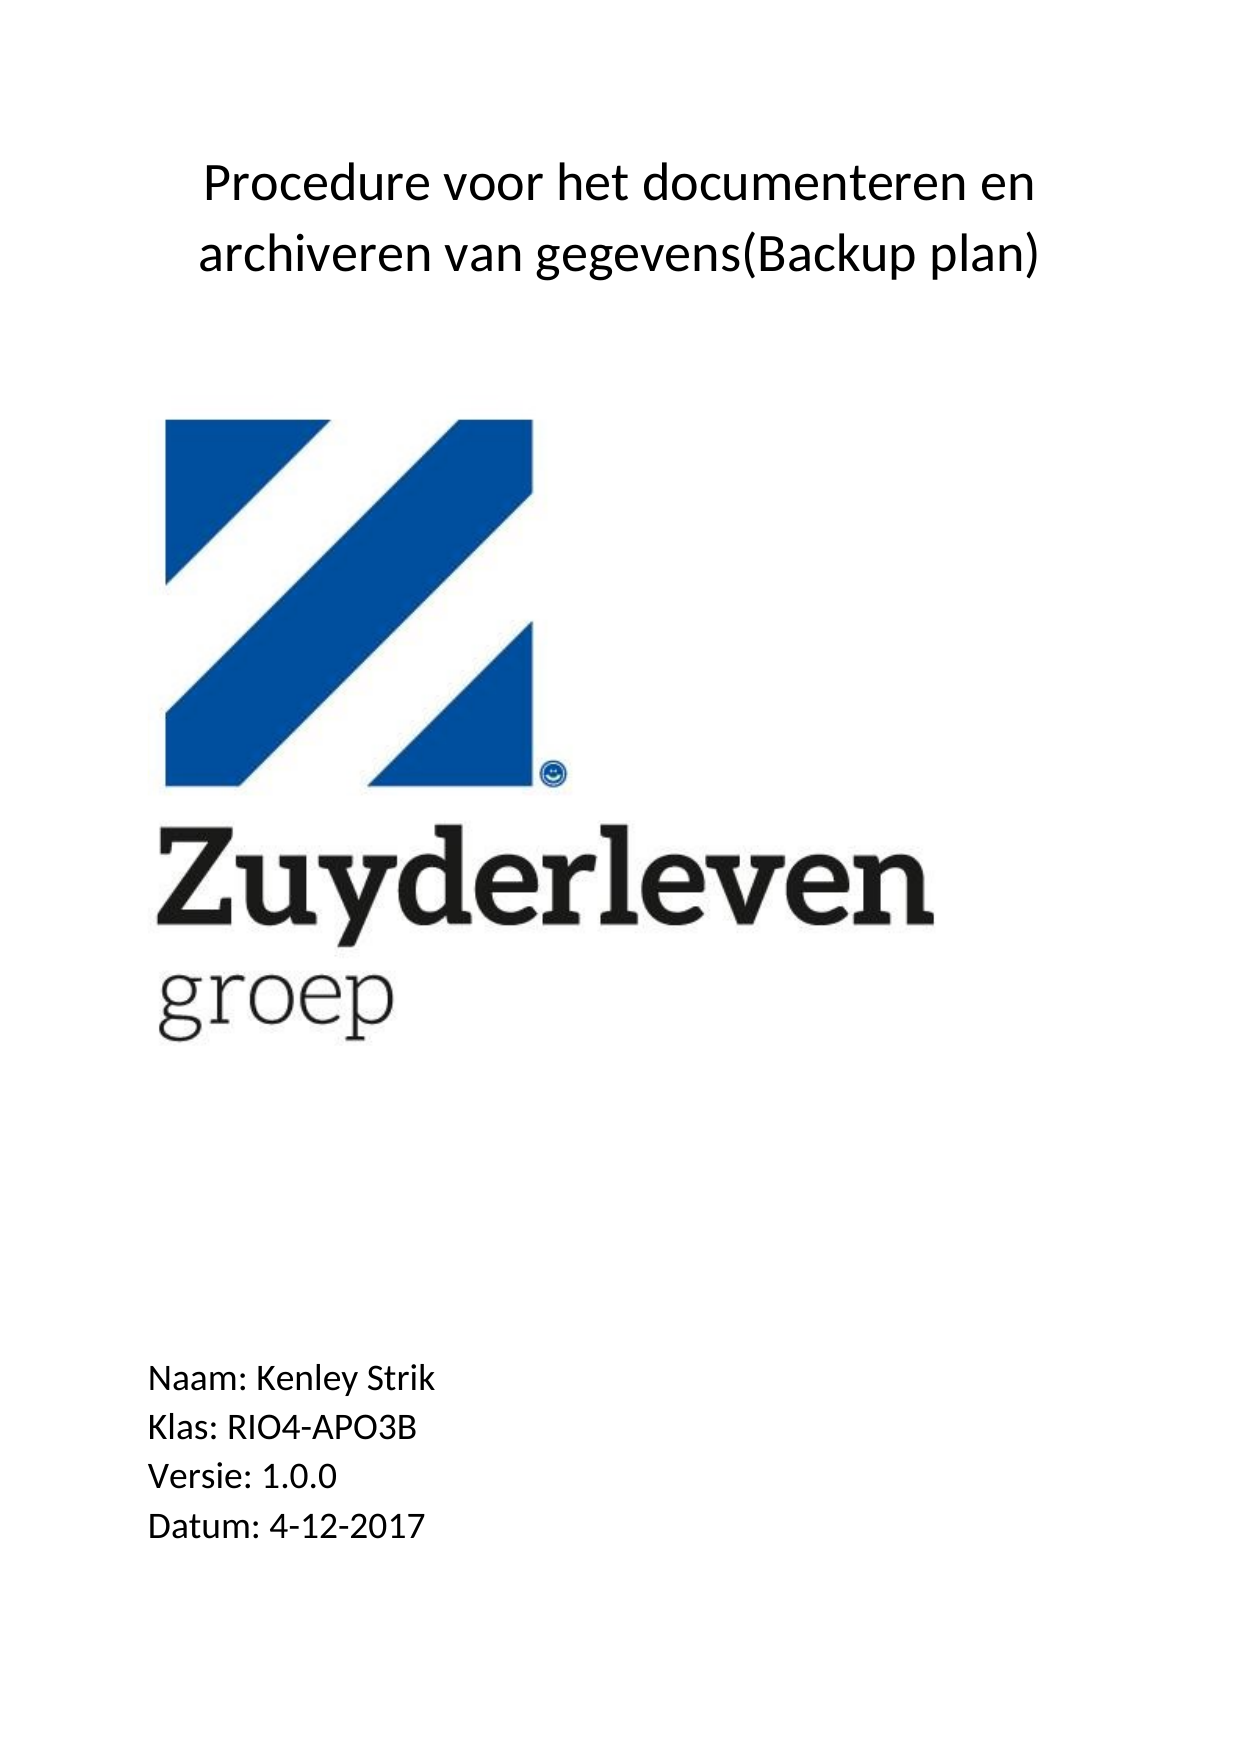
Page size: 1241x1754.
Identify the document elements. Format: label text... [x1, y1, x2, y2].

picture [147, 395, 945, 1071]
text Procedure voor het documenteren en archiveren van gegevens(Backup plan) [148, 148, 1092, 285]
text Naam: Kenley Strik Klas: RIO4-APO3B Versie: 1.0.0 Datum: 4-12-2017 [148, 1353, 1092, 1548]
